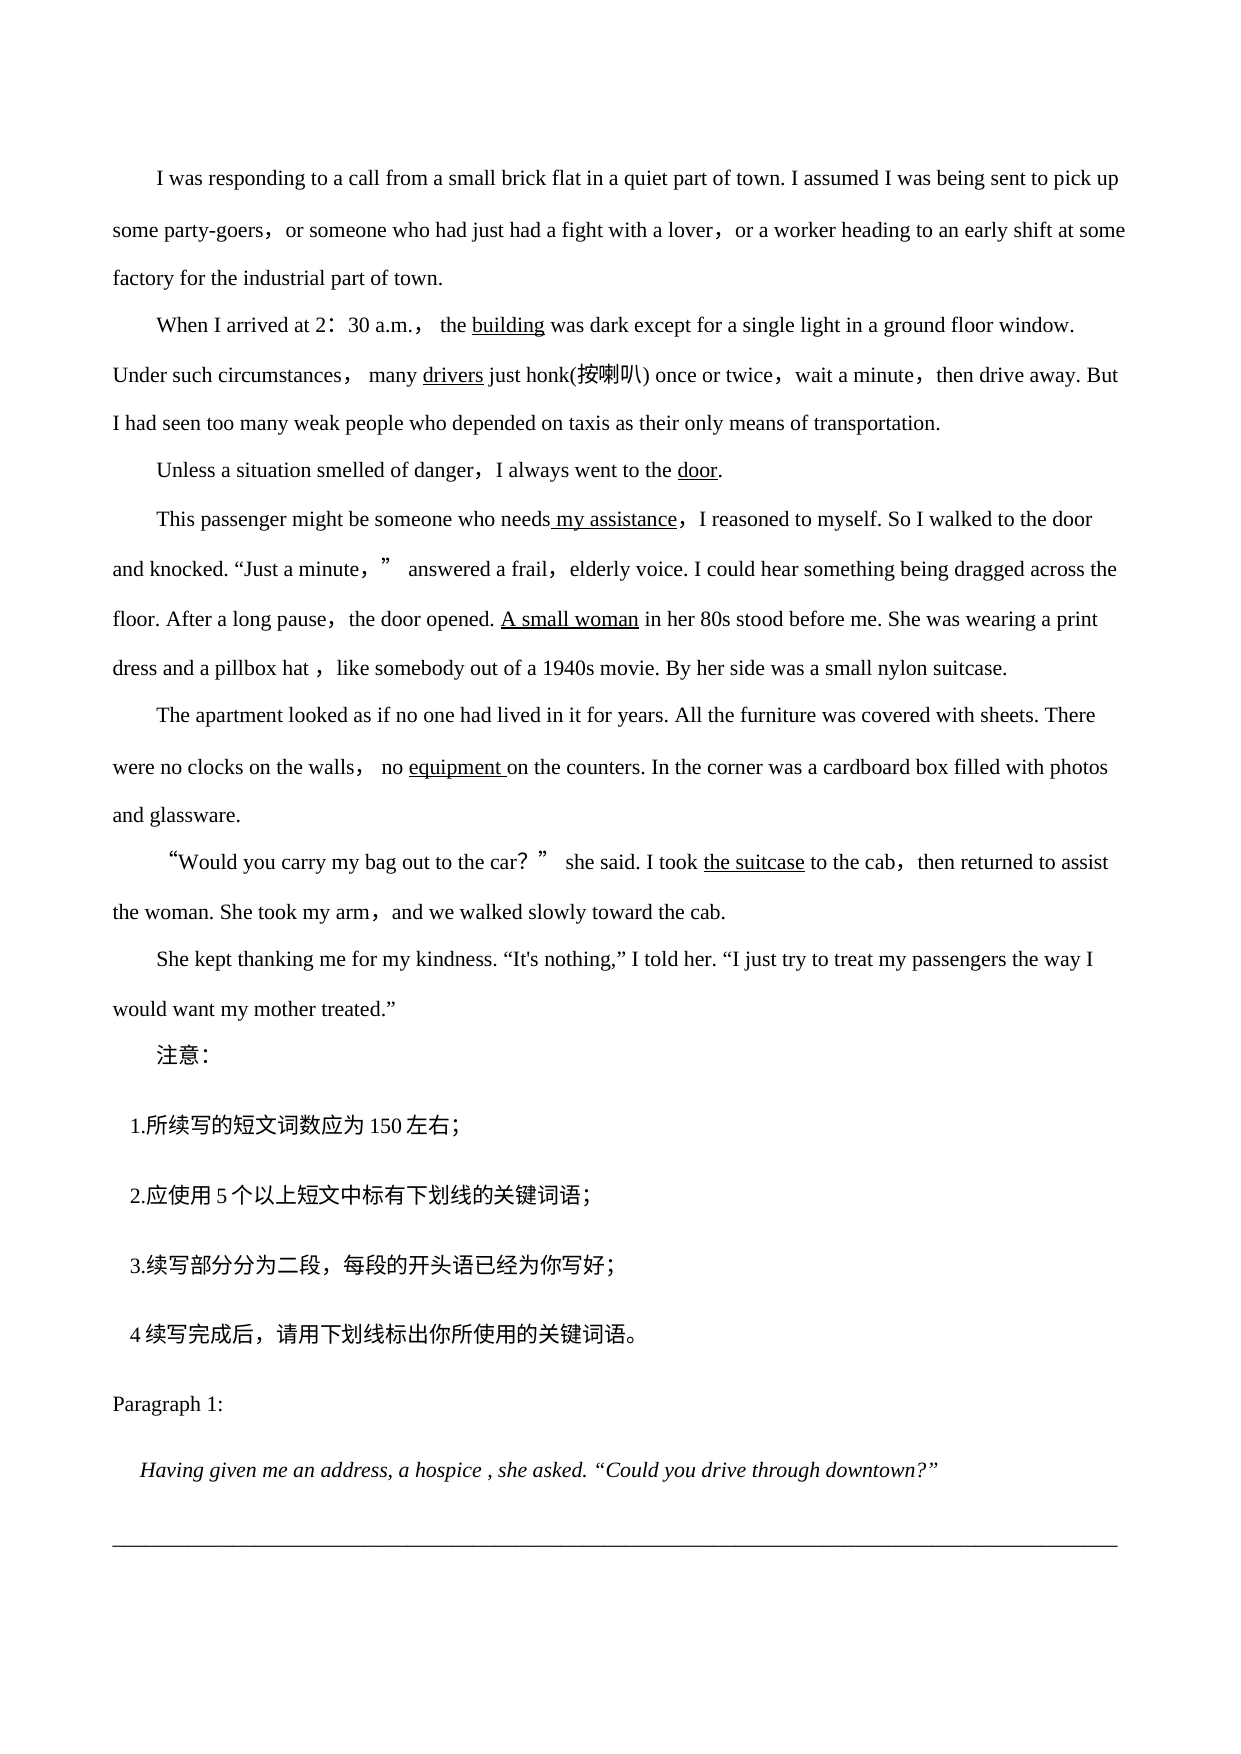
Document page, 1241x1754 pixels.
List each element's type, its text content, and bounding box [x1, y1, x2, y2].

text 4续写完成后，请用下划线标出你所使用的关键词语。 [75, 1317, 1128, 1350]
text The apartment looked as if no one had lived in it for years. All the furniture was covered with sheets. There were no clocks on the walls， no equipment on the counters. In the corner was a cardboard box filled with photos and glassware. [112, 698, 1128, 831]
text Unless a situation smelled of danger，I always went to the door. [112, 451, 1128, 484]
text 注意： [112, 1038, 1128, 1071]
text Having given me an address, a hospice , she asked. “Could you drive through downtown?” [112, 1453, 1128, 1486]
text 3.续写部分分为二段，每段的开头语已经为你写好； [75, 1247, 1128, 1280]
text Paragraph 1: [112, 1387, 1128, 1420]
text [112, 1520, 1128, 1553]
text 1.所续写的短文词数应为150左右； [75, 1107, 1128, 1141]
text This passenger might be someone who needs my assistance，I reasoned to myself. So I walked to the door and knocked. “Just a minute，” answered a frail，elderly voice. I could hear something being dragged across the floor. After a long pause，the door opened. A small woman in her 80s stood before me. She was wearing a print dress and a pillbox hat ，like somebody out of a 1940s movie. By her side was a small nylon suitcase. [112, 500, 1128, 683]
text When I arrived at 2：30 a.m.， the building was dark except for a single light in a ground floor window. Under such circumstances， many drivers just honk(按喇叭) once or twice，wait a minute，then drive away. But I had seen too many weak people who depended on taxis as their only means of transportation. [112, 306, 1128, 439]
text I was responding to a call from a small brick flat in a quiet part of town. I assumed I was being sent to pick up some party-goers，or someone who had just had a fight with a lover，or a worker heading to an early shift at some factory for the industrial part of town. [112, 161, 1128, 294]
text She kept thanking me for my kindness. “It's nothing,” I told her. “I just try to treat my passengers the way I would want my mother treated.” [112, 942, 1128, 1025]
text “Would you carry my bag out to the car？” she said. I took the suitcase to the cab，then returned to assist the woman. She took my arm，and we walked slowly toward the cab. [112, 843, 1128, 926]
text 2.应使用5个以上短文中标有下划线的关键词语； [75, 1177, 1128, 1210]
